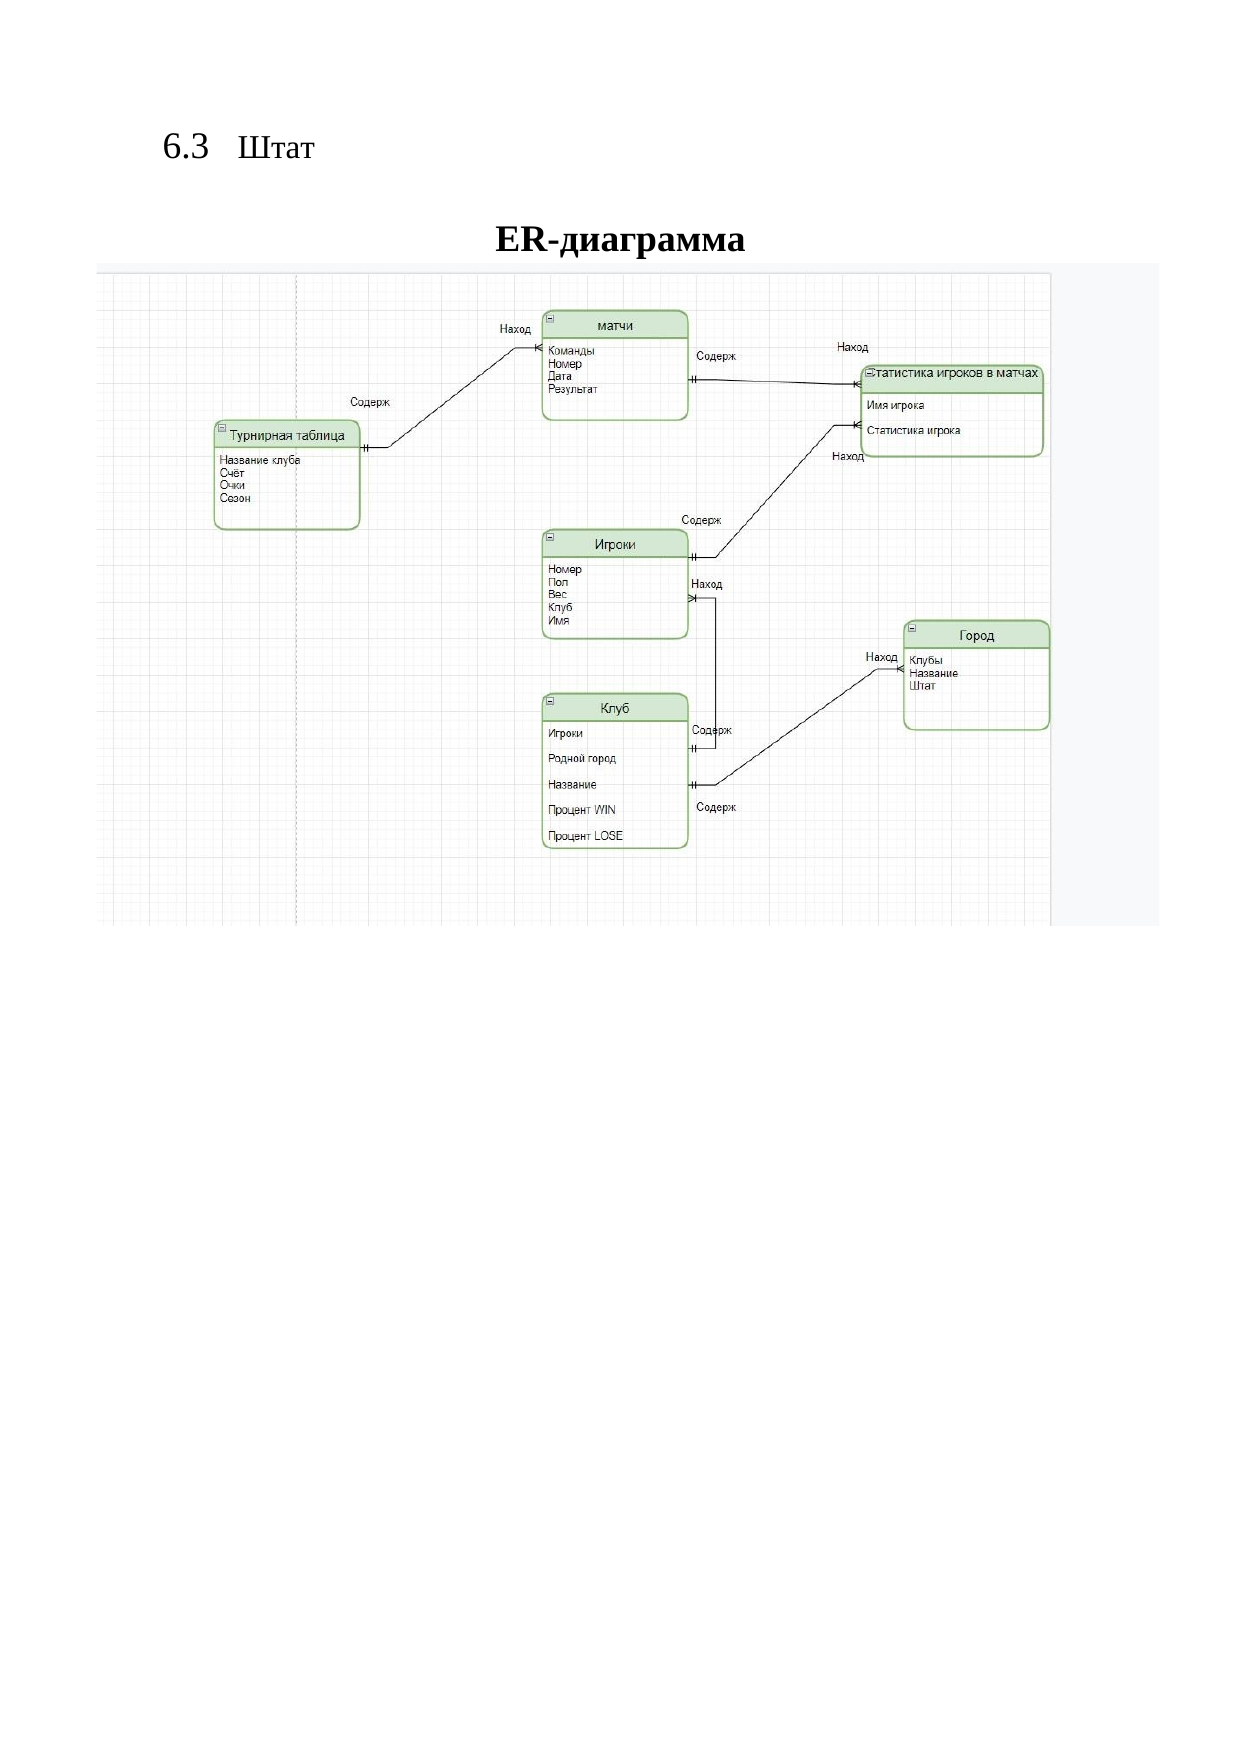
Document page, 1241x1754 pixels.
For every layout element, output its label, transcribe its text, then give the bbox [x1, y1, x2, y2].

text ER-диаграмма [89, 217, 1152, 260]
list Штат [162, 124, 1159, 167]
picture [96, 263, 1160, 926]
